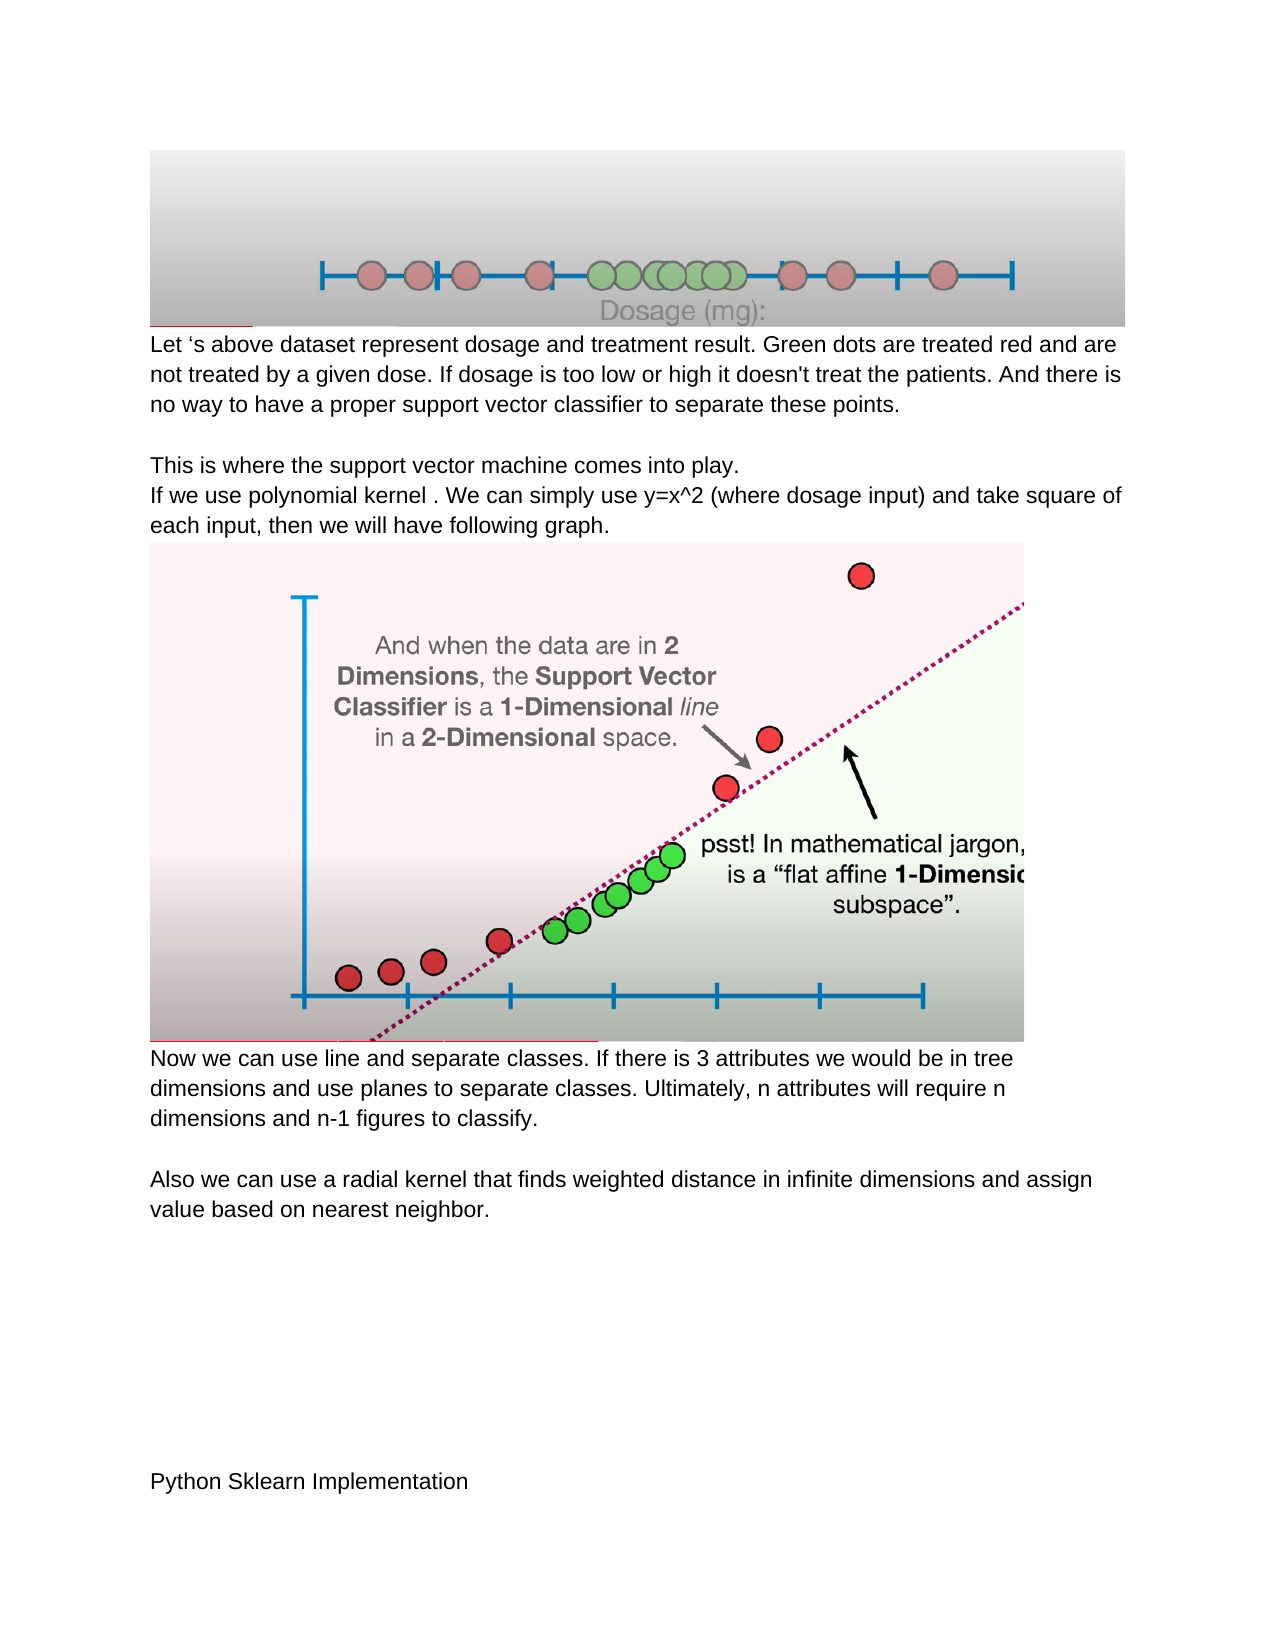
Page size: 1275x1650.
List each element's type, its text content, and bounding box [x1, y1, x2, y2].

text Let ‘s above dataset represent dosage and treatment result. Green dots are treated red and are not treated by a given dose. If dosage is too low or high it doesn't treat the patients. And there is no way to have a proper support vector classifier to separate these points. [150, 331, 1125, 418]
text Now we can use line and separate classes. If there is 3 attributes we would be in tree dimensions and use planes to separate classes. Ultimately, n attributes will require n dimensions and n-1 figures to classify. [150, 1045, 1125, 1132]
text Python Sklearn Implementation [150, 1468, 1125, 1494]
picture [150, 542, 1025, 1042]
text Also we can use a radial kernel that finds weighted distance in infinite dimensions and assign value based on nearest neighbor. [150, 1166, 1125, 1222]
text If we use polynomial kernel . We can simply use y=x^2 (where dosage input) and take square of each input, then we will have following graph. [150, 482, 1125, 538]
picture [150, 150, 1125, 327]
text This is where the support vector machine comes into play. [150, 452, 1125, 478]
